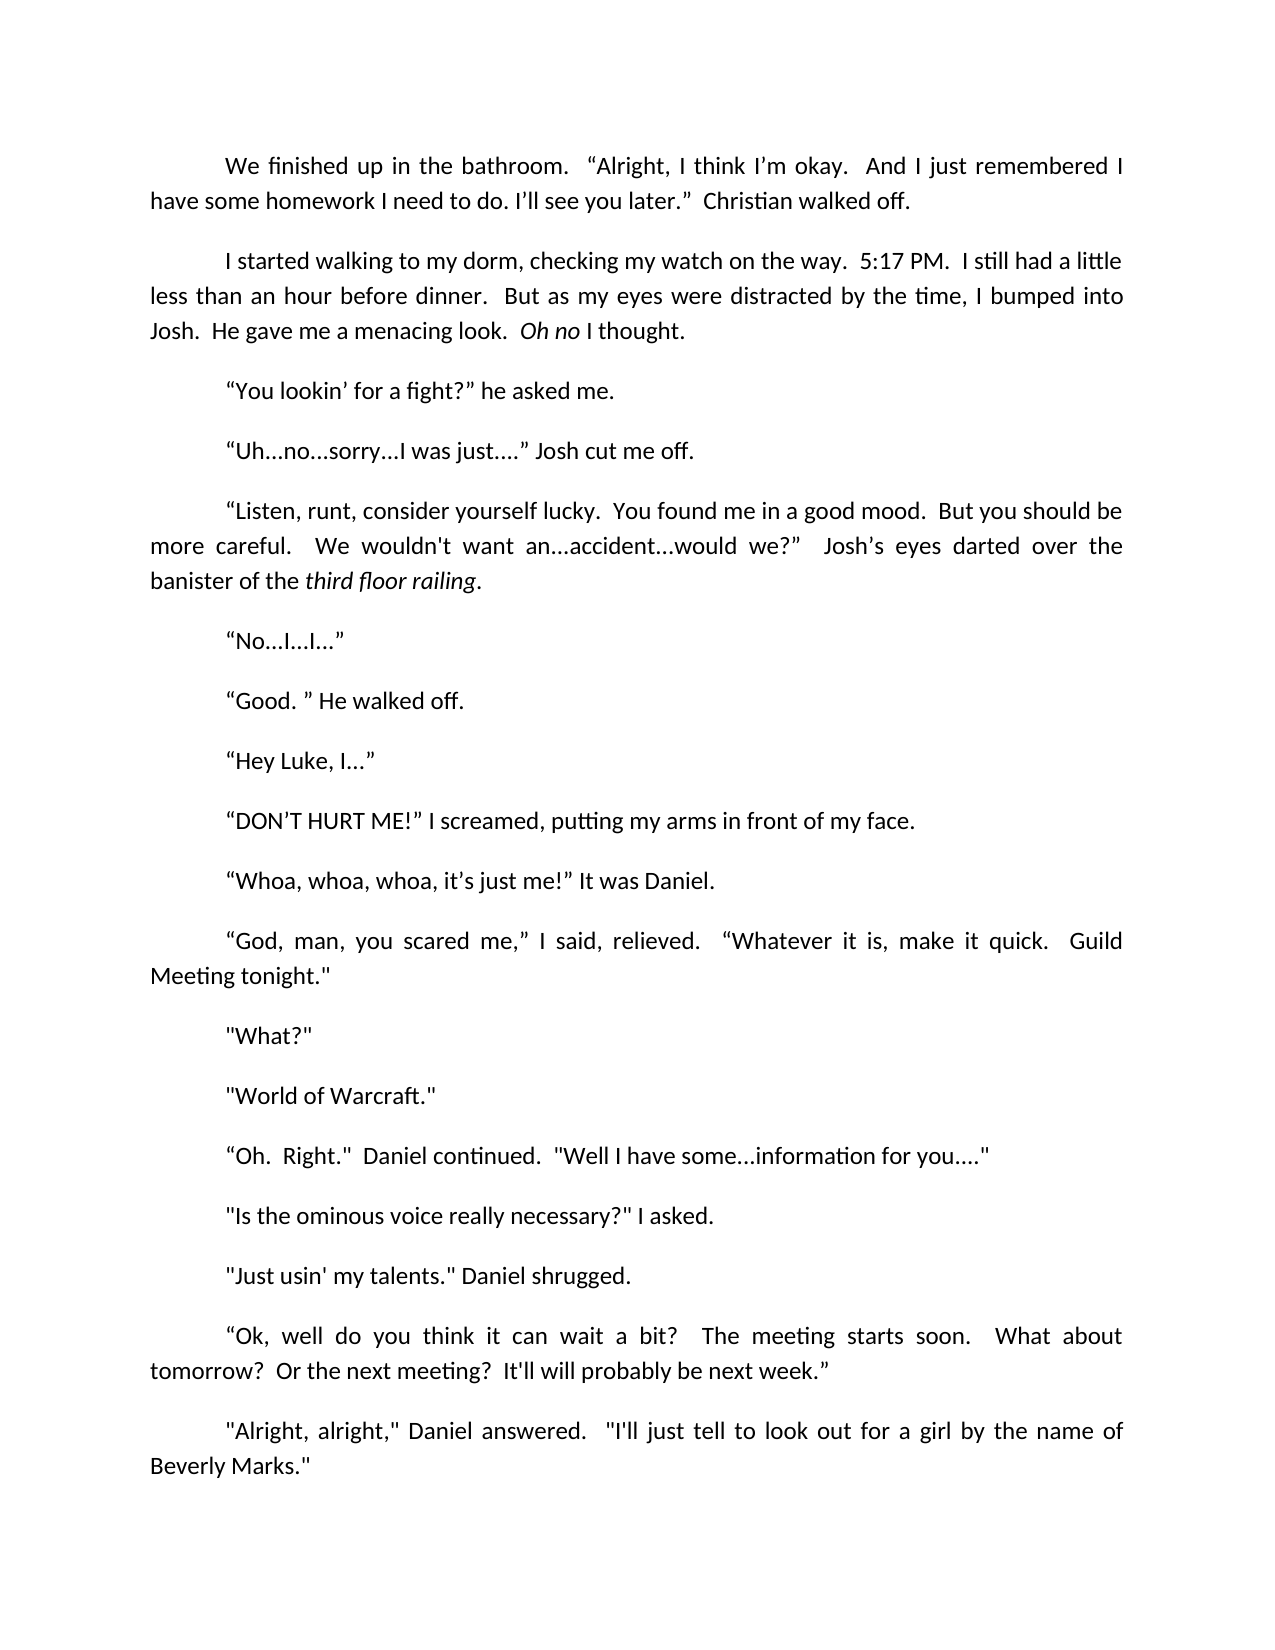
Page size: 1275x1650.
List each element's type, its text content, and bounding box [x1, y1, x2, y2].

text “You lookin’ for a fight?” he asked me. [150, 375, 1125, 406]
text “God, man, you scared me,” I said, relieved. “Whatever it is, make it quick. Guild Meeting tonight." [150, 925, 1125, 991]
text We finished up in the bathroom. “Alright, I think I’m okay. And I just remembered I have some homework I need to do. I’ll see you later.” Christian walked off. [150, 150, 1125, 216]
text "World of Warcraft." [150, 1080, 1125, 1111]
text "Alright, alright," Daniel answered. "I'll just tell to look out for a girl by the name of Beverly Marks." [150, 1415, 1125, 1481]
text "What?" [150, 1020, 1125, 1051]
text "Just usin' my talents." Daniel shrugged. [150, 1260, 1125, 1291]
text “Ok, well do you think it can wait a bit? The meeting starts soon. What about tomorrow? Or the next meeting? It'll will probably be next week.” [150, 1320, 1125, 1386]
text “Good. ” He walked off. [150, 685, 1125, 716]
text “Uh...no...sorry...I was just....” Josh cut me off. [150, 435, 1125, 466]
text “Listen, runt, consider yourself lucky. You found me in a good mood. But you should be more careful. We wouldn't want an...accident...would we?” Josh’s eyes darted over the banister of the third floor railing. [150, 495, 1125, 596]
text “Oh. Right." Daniel continued. "Well I have some...information for you...." [150, 1140, 1125, 1171]
text I started walking to my dorm, checking my watch on the way. 5:17 PM. I still had a little less than an hour before dinner. But as my eyes were distracted by the time, I bumped into Josh. He gave me a menacing look. Oh no I thought. [150, 245, 1125, 346]
text “No...I...I...” [150, 625, 1125, 656]
text “Hey Luke, I...” [150, 745, 1125, 776]
text “DON’T HURT ME!” I screamed, putting my arms in front of my face. [150, 805, 1125, 836]
text "Is the ominous voice really necessary?" I asked. [150, 1200, 1125, 1231]
text “Whoa, whoa, whoa, it’s just me!” It was Daniel. [150, 865, 1125, 896]
